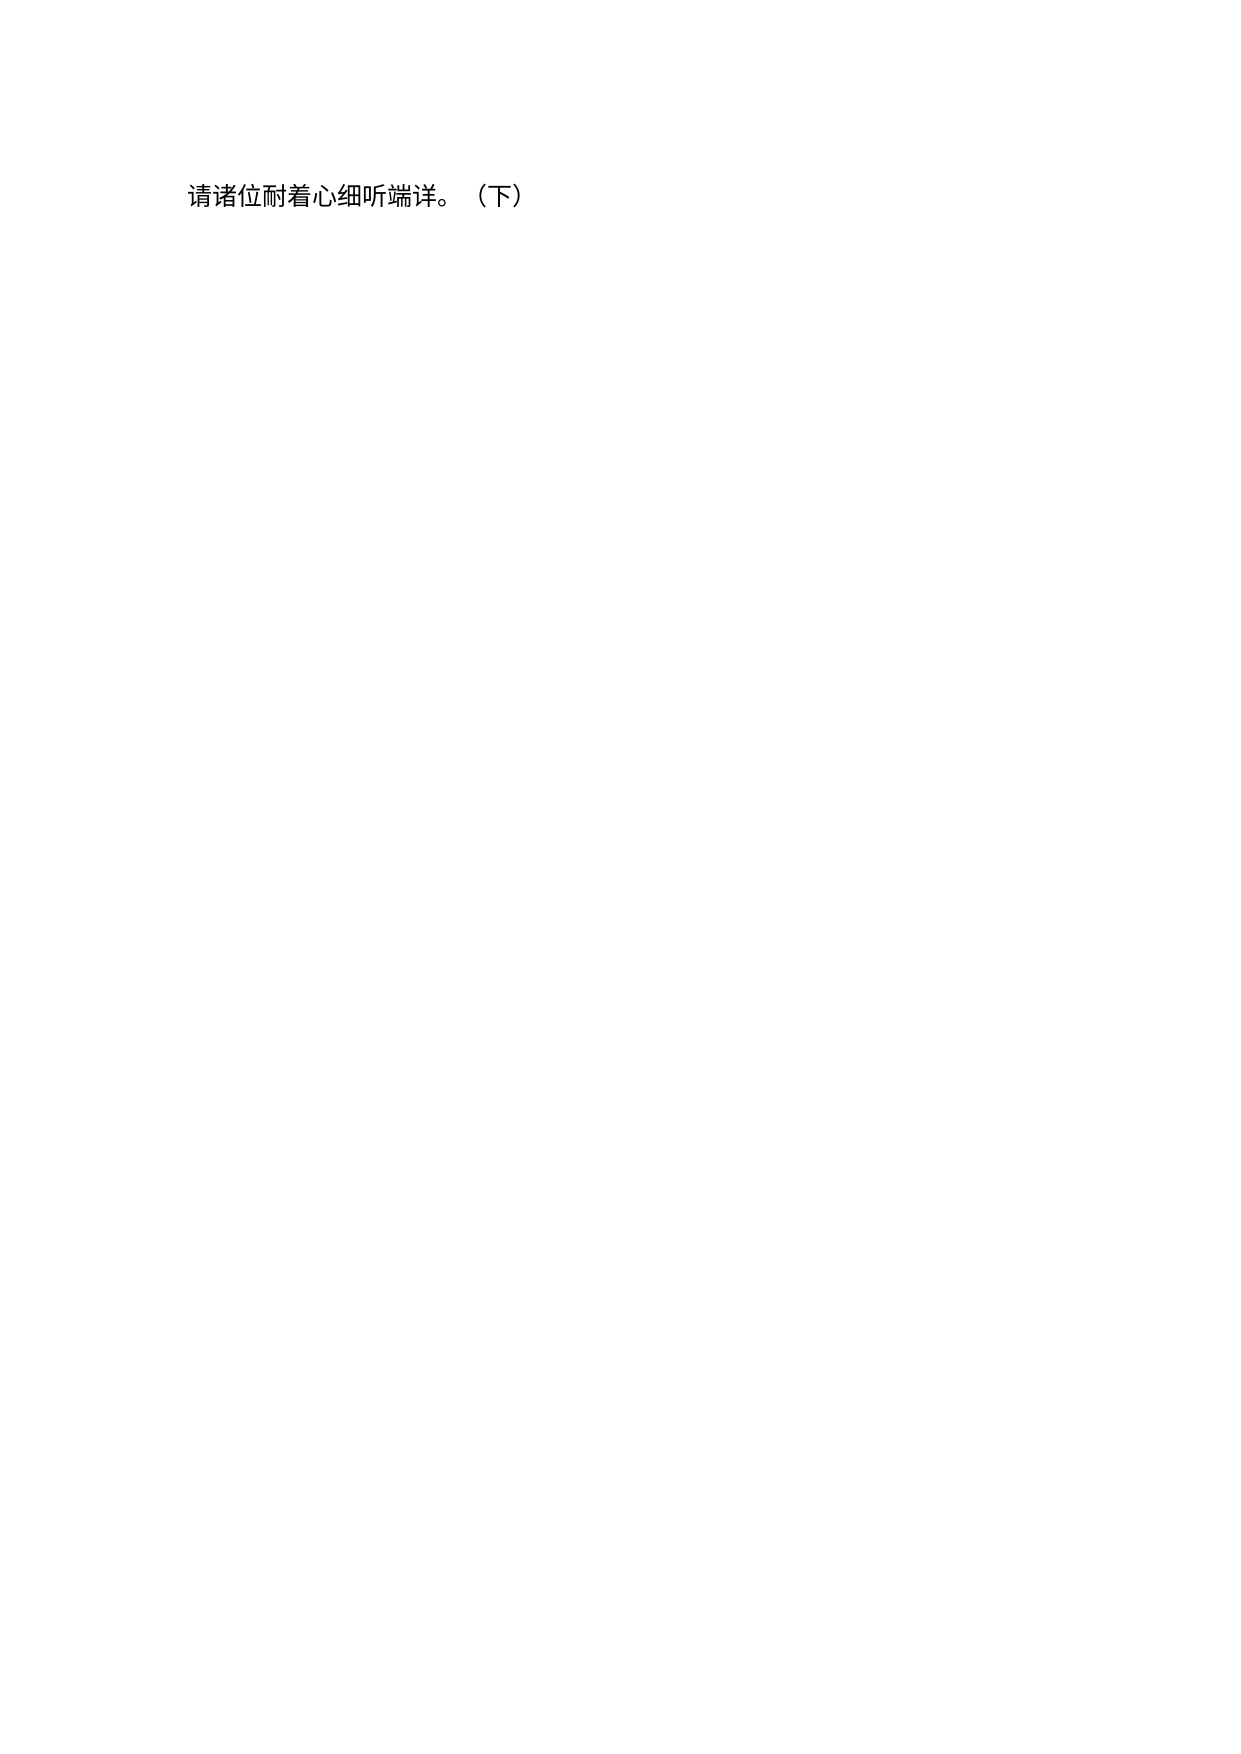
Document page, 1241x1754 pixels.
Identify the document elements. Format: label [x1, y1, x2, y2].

text [187, 162, 862, 227]
